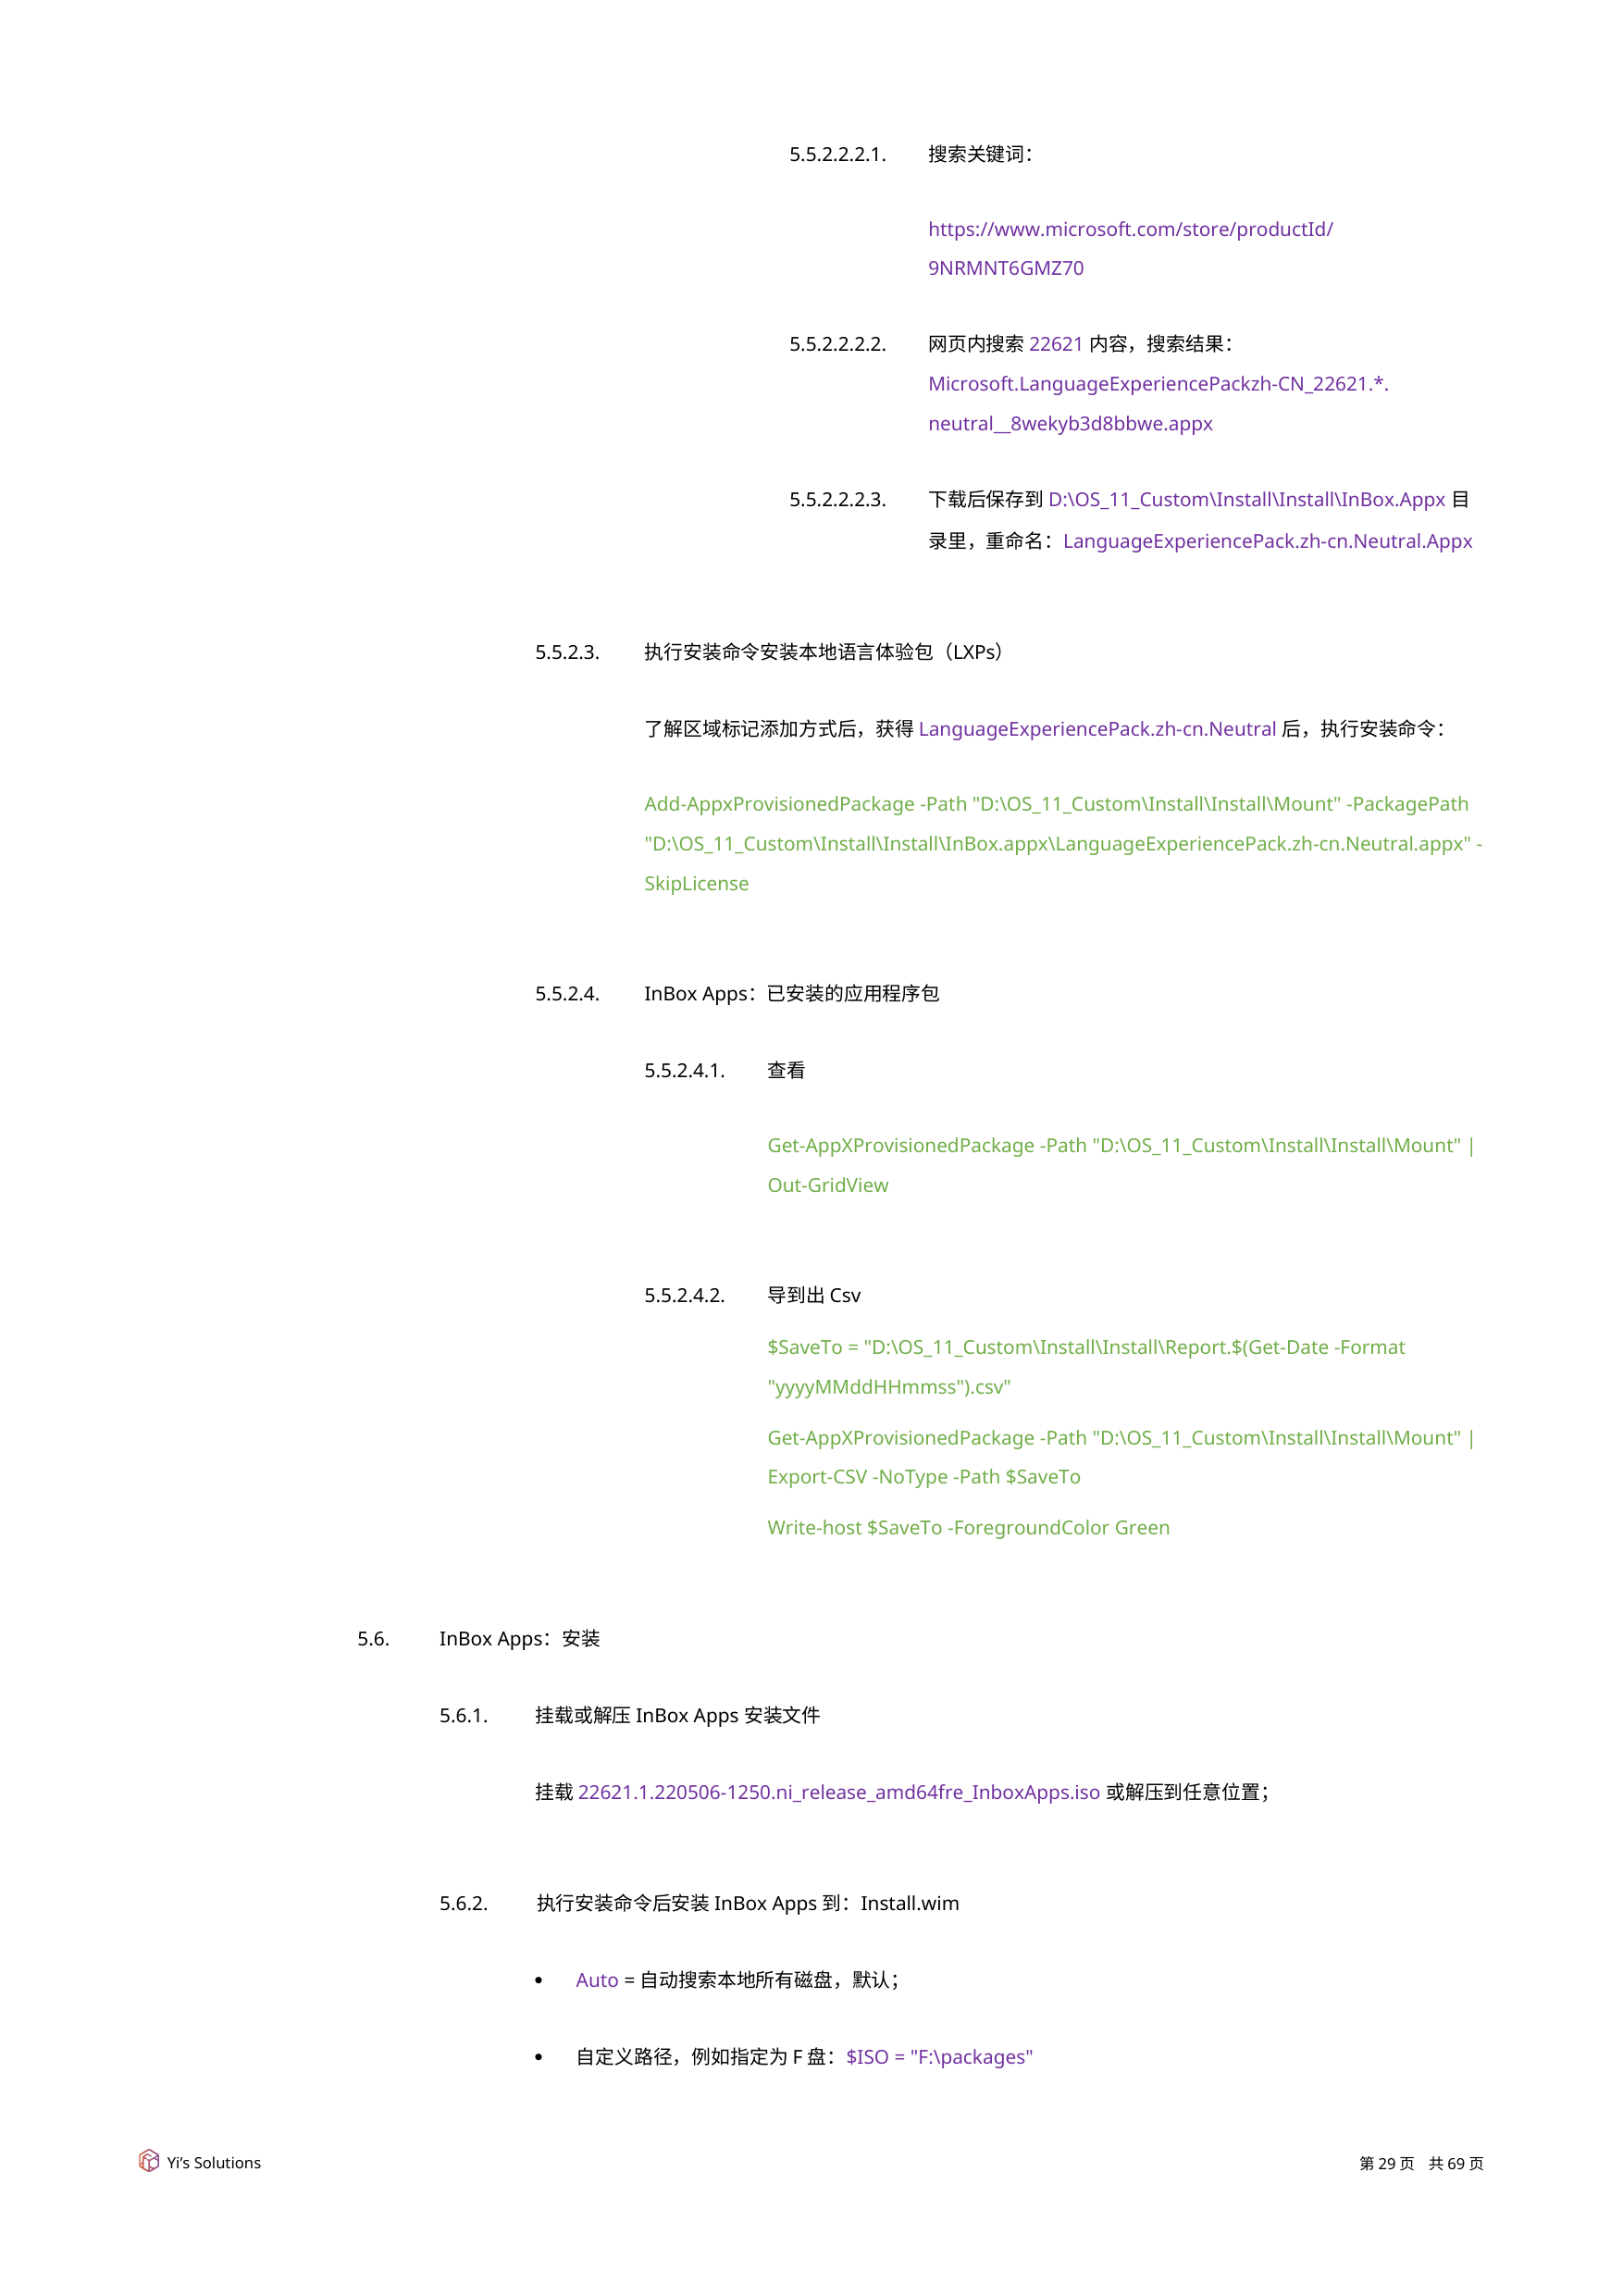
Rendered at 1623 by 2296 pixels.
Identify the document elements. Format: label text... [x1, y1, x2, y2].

text Write-host $SaveTo -ForegroundColor Green [767, 1515, 1484, 1541]
list 下载后保存到 D:\OS_11_Custom\Install\Install\InBox.Appx 目录里，重命名：LanguageExperiencePack.zh-cn.Neutral.Appx [789, 484, 1484, 553]
subtitle 挂载或解压 InBox Apps 安装文件 [440, 1700, 1484, 1728]
subtitle 执行安装命令后安装 InBox Apps 到：Install.wim [440, 1889, 1484, 1917]
subtitle InBox Apps：安装 [357, 1623, 1484, 1651]
list 自定义路径，例如指定为 F 盘：$ISO = "F:\packages" [535, 2042, 1484, 2070]
list Auto = 自动搜索本地所有磁盘，默认； [535, 1965, 1484, 1993]
list InBox Apps：已安装的应用程序包 [535, 978, 1484, 1007]
text $SaveTo = "D:\OS_11_Custom\Install\Install\Report.$(Get-Date -Format "yyyyMMddHHmmss").csv" [767, 1334, 1484, 1399]
list https://www.microsoft.com/store/productId/9NRMNT6GMZ70 [928, 216, 1484, 281]
list Get-AppXProvisionedPackage -Path "D:\OS_11_Custom\Install\Install\Mount" | Out-GridView [767, 1132, 1484, 1198]
list 搜索关键词： [789, 139, 1484, 167]
list 导到出 Csv [644, 1280, 1484, 1309]
text Get-AppXProvisionedPackage -Path "D:\OS_11_Custom\Install\Install\Mount" | Export-CSV -NoType -Path $SaveTo [767, 1424, 1484, 1490]
list 网页内搜索 22621 内容，搜索结果：Microsoft.LanguageExperiencePackzh-CN_22621.*. neutral__8wekyb3d8bbwe.appx [789, 329, 1484, 436]
picture [139, 2149, 159, 2172]
list 执行安装命令安装本地语言体验包（LXPs） [535, 638, 1484, 665]
text 挂载 22621.1.220506-1250.ni_release_amd64fre_InboxApps.iso 或解压到任意位置； [535, 1777, 1484, 1805]
list 查看 [644, 1055, 1484, 1084]
list 了解区域标记添加方式后，获得 LanguageExperiencePack.zh-cn.Neutral 后，执行安装命令： [644, 714, 1484, 742]
list Add-AppxProvisionedPackage -Path "D:\OS_11_Custom\Install\Install\Mount" -PackagePath "D:\OS_11_Custom\Install\Install\InBox.appx\LanguageExperiencePack.zh-cn.Neutral.appx" -SkipLicense [644, 790, 1484, 896]
